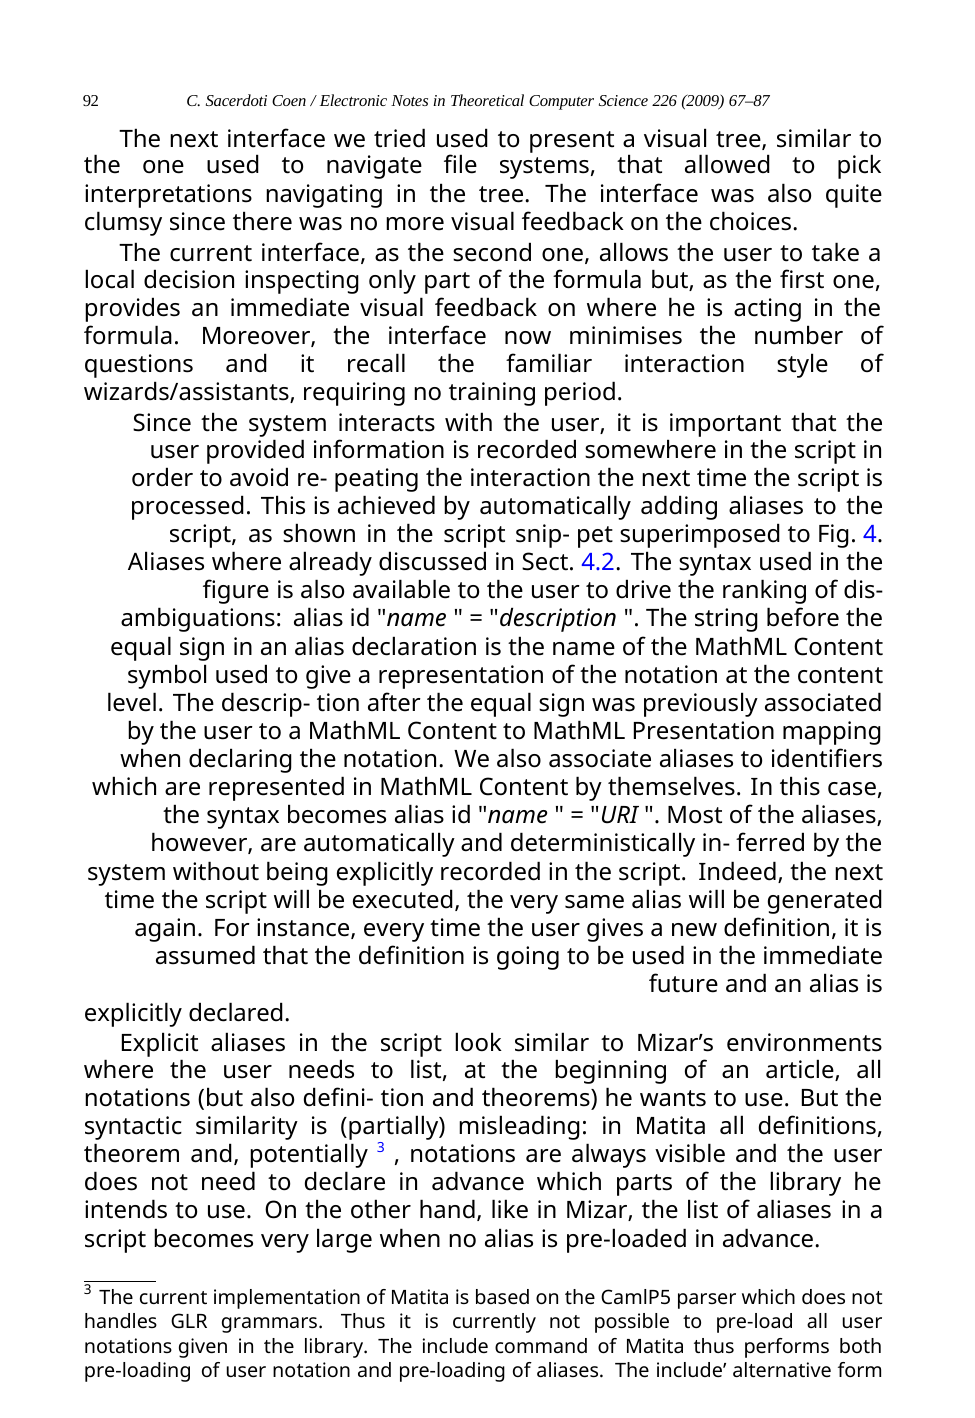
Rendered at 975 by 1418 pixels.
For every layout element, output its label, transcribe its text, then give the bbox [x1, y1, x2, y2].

text The current interface, as the second one, allows the user to take a local decision inspecting only part of the formula but, as the first one, provides an immediate visual feedback on where he is acting in the formula. Moreover, the interface now minimises the number of questions and it recall the familiar interaction style of wizards/assistants, requiring no training period. [84, 239, 883, 407]
text Since the system interacts with the user, it is important that the user provided information is recorded somewhere in the script in order to avoid re- peating the interaction the next time the script is processed. This is achieved by automatically adding aliases to the script, as shown in the script snip- pet superimposed to Fig. 4. Aliases where already discussed in Sect. 4.2. The syntax used in the figure is also available to the user to drive the ranking of dis- ambiguations: alias id "name " = "description ". The string before the equal sign in an alias declaration is the name of the MathML Content symbol used to give a representation of the notation at the content level. The descrip- tion after the equal sign was previously associated by the user to a MathML Content to MathML Presentation mapping when declaring the notation. We also associate aliases to identifiers which are represented in MathML Content by themselves. In this case, the syntax becomes alias id "name " = "URI ". Most of the aliases, however, are automatically and deterministically in- ferred by the system without being explicitly recorded in the script. Indeed, the next time the script will be executed, the very same alias will be generated again. For instance, every time the user gives a new definition, it is assumed that the definition is going to be used in the immediate future and an alias is [84, 409, 883, 999]
text The next interface we tried used to present a visual tree, similar to the one used to navigate file systems, that allowed to pick interpretations navigating in the tree. The interface was also quite clumsy since there was no more visual feedback on the choices. [84, 125, 883, 237]
text explicitly declared. [84, 999, 914, 1027]
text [84, 1278, 883, 1384]
text Explicit aliases in the script look similar to Mizar’s environments where the user needs to list, at the beginning of an article, all notations (but also defini- tion and theorems) he wants to use. But the syntactic similarity is (partially) misleading: in Matita all definitions, theorem and, potentially 3 , notations are always visible and the user does not need to declare in advance which parts of the library he intends to use. On the other hand, like in Mizar, the list of aliases in a script becomes very large when no alias is pre-loaded in advance. [84, 1029, 883, 1254]
